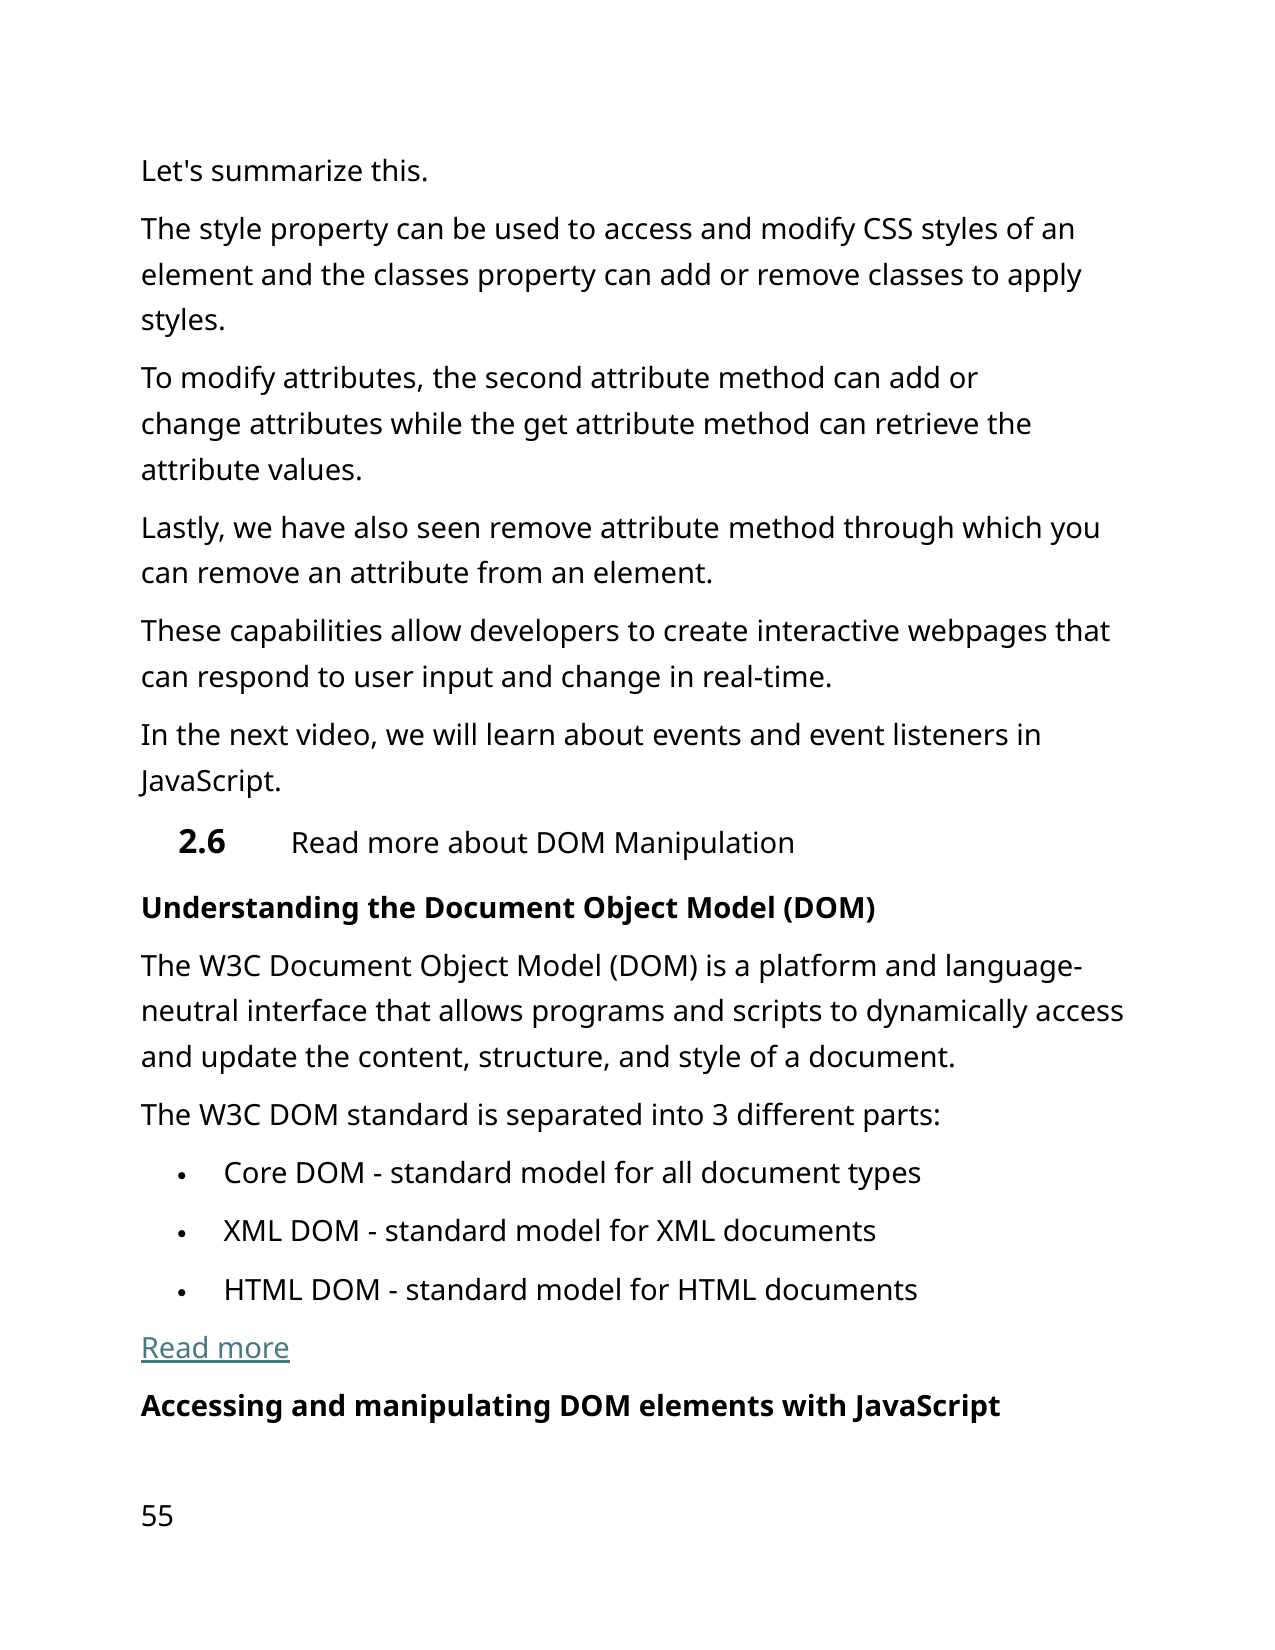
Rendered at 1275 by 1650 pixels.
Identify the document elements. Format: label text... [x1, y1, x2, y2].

list HTML DOM - standard model for HTML documents [178, 1269, 1125, 1308]
list XML DOM - standard model for XML documents [178, 1211, 1125, 1250]
text Read more [141, 1327, 1125, 1367]
text The W3C Document Object Model (DOM) is a platform and language-neutral interface that allows programs and scripts to dynamically access and update the content, structure, and style of a document. [141, 945, 1125, 1076]
text Understanding the Document Object Model (DOM) [141, 887, 1125, 927]
text In the next video, we will learn about events and event listeners in JavaScript. [141, 714, 1125, 800]
text The style property can be used to access and modify CSS styles of an element and the classes property can add or remove classes to apply styles. [141, 208, 1125, 339]
subtitle Read more about DOM Manipulation [178, 818, 1125, 863]
text The W3C DOM standard is separated into 3 different parts: [141, 1094, 1125, 1134]
text To modify attributes, the second attribute method can add or change attributes while the get attribute method can retrieve the attribute values. [141, 357, 1125, 488]
text These capabilities allow developers to create interactive webpages that can respond to user input and change in real-time. [141, 611, 1125, 696]
list Core DOM - standard model for all document types [178, 1153, 1125, 1192]
text Let's summarize this. [141, 150, 1125, 190]
text Lastly, we have also seen remove attribute method through which you can remove an attribute from an element. [141, 507, 1125, 592]
text Accessing and manipulating DOM elements with JavaScript [141, 1385, 1125, 1425]
